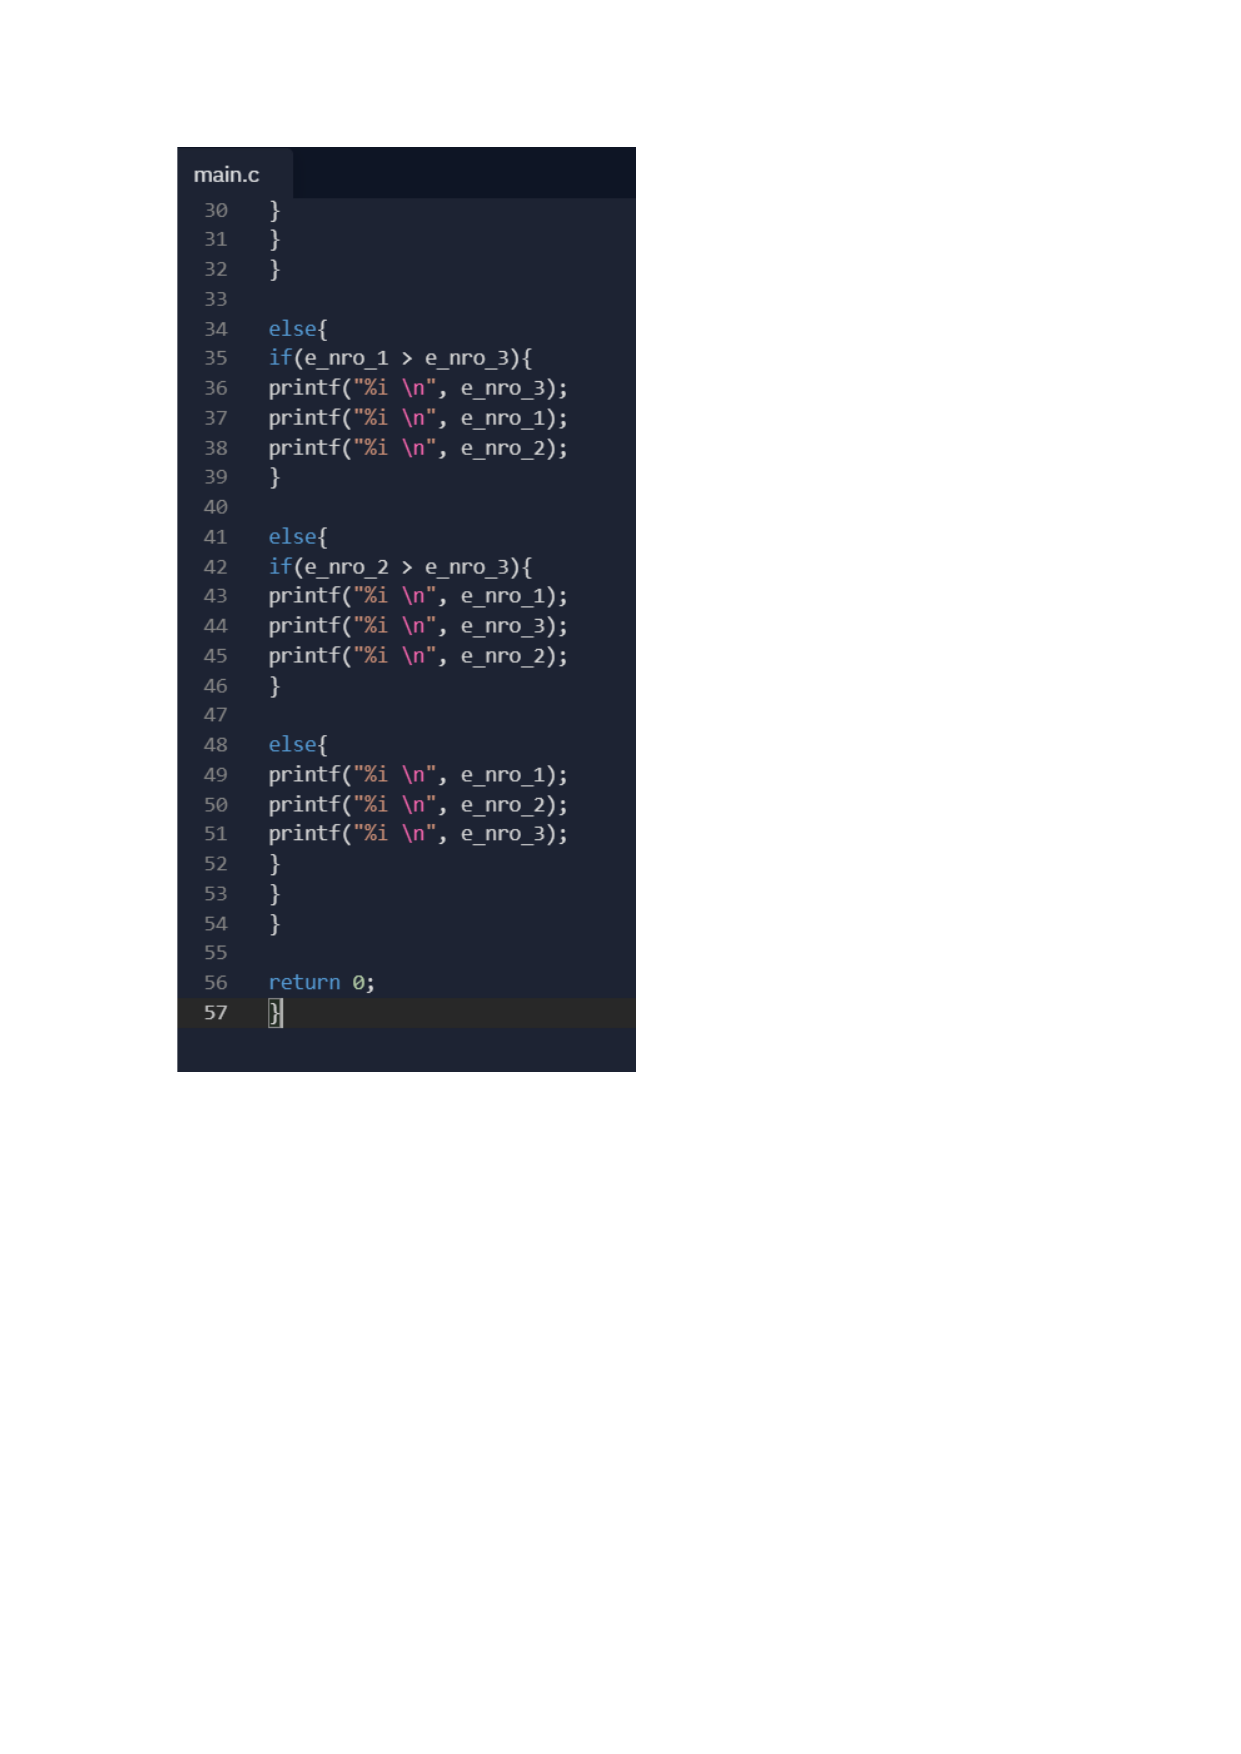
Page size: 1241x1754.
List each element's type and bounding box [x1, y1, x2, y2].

picture [177, 147, 636, 1072]
